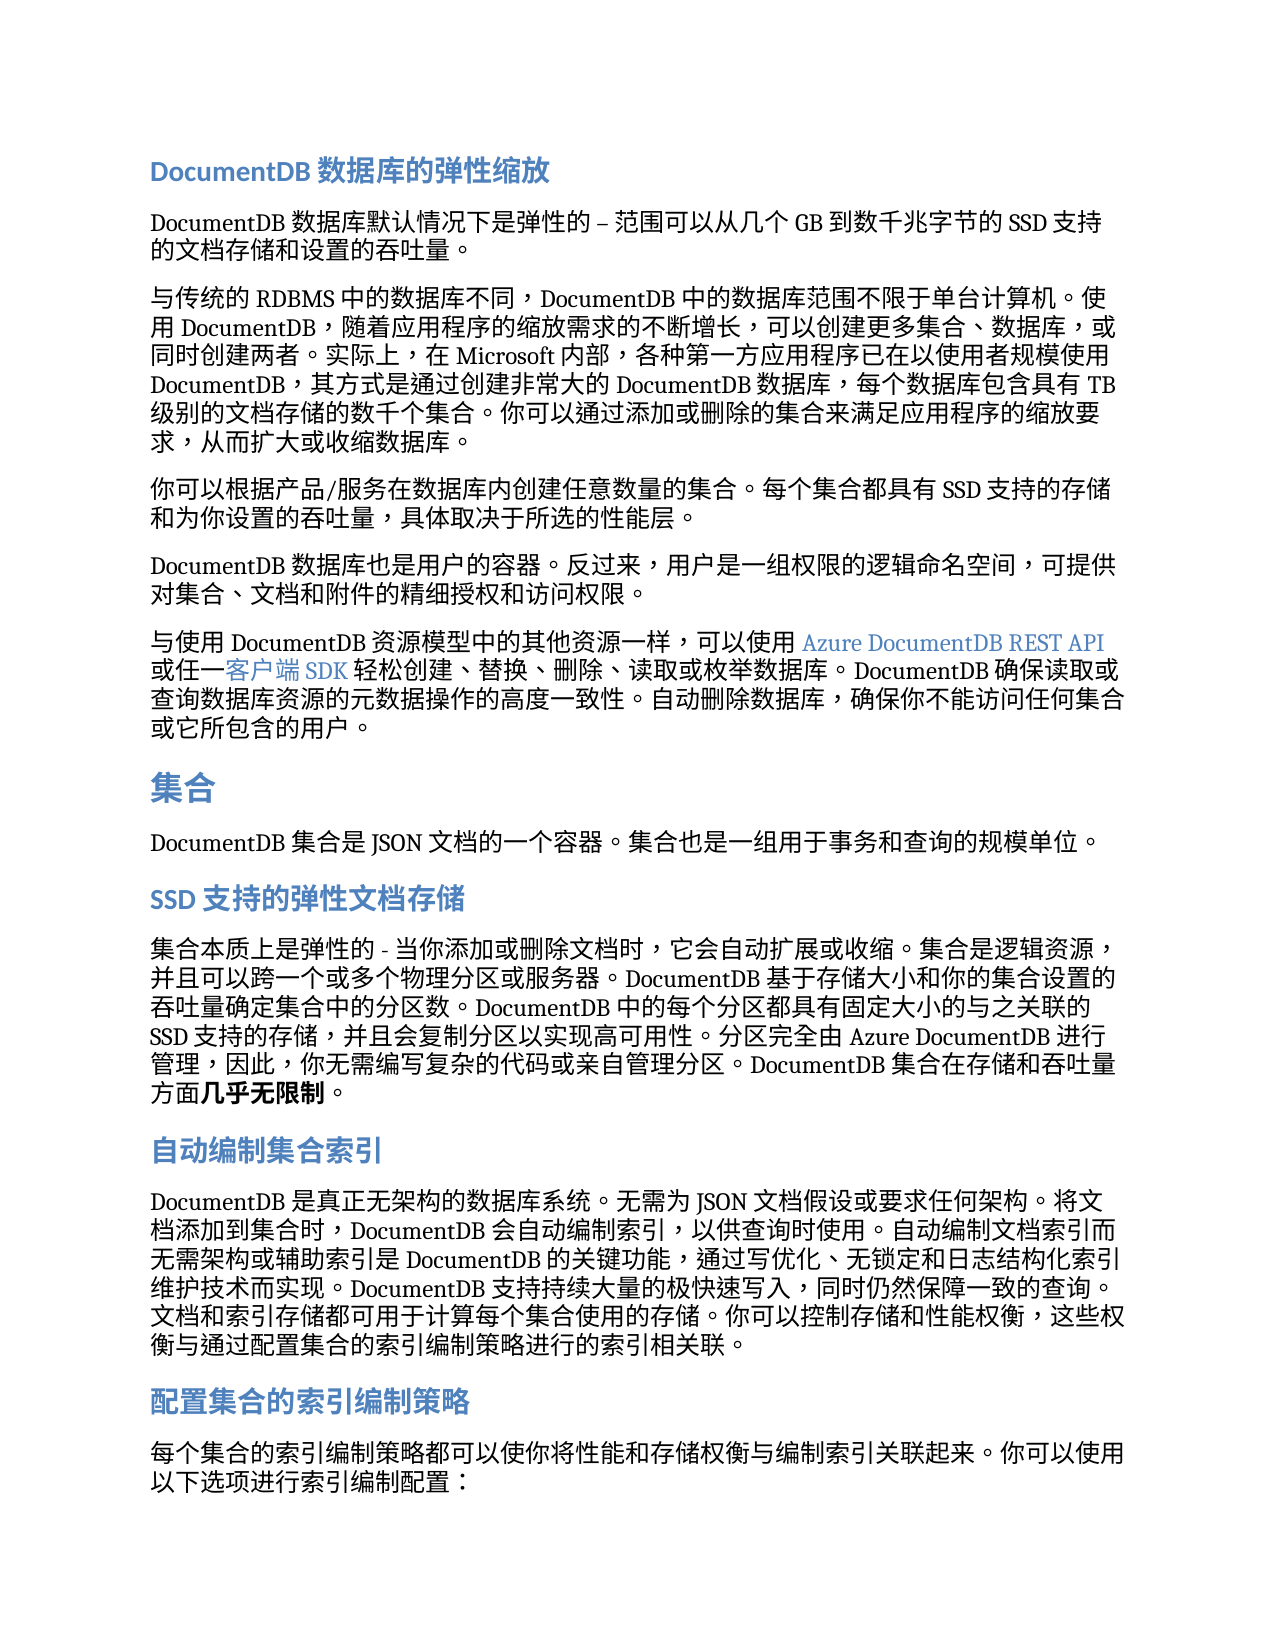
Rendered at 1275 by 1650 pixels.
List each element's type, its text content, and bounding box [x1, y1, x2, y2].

subtitle DocumentDB 数据库的弹性缩放 [150, 150, 1125, 190]
text 你可以根据产品/服务在数据库内创建任意数量的集合。每个集合都具有 SSD 支持的存储和为你设置的吞吐量，具体取决于所选的性能层。 [150, 476, 1125, 533]
subtitle SSD 支持的弹性文档存储 [150, 878, 1125, 918]
text DocumentDB 数据库默认情况下是弹性的 – 范围可以从几个 GB 到数千兆字节的 SSD 支持的文档存储和设置的吞吐量。 [150, 208, 1125, 266]
subtitle 集合 [150, 764, 1125, 810]
text DocumentDB 是真正无架构的数据库系统。无需为 JSON 文档假设或要求任何架构。将文档添加到集合时，DocumentDB 会自动编制索引，以供查询时使用。自动编制文档索引而无需架构或辅助索引是 DocumentDB 的关键功能，通过写优化、无锁定和日志结构化索引维护技术而实现。DocumentDB 支持持续大量的极快速写入，同时仍然保障一致的查询。文档和索引存储都可用于计算每个集合使用的存储。你可以控制存储和性能权衡，这些权衡与通过配置集合的索引编制策略进行的索引相关联。 [150, 1188, 1125, 1361]
subtitle 配置集合的索引编制策略 [150, 1382, 1125, 1421]
text 集合本质上是弹性的 - 当你添加或删除文档时，它会自动扩展或收缩。集合是逻辑资源，并且可以跨一个或多个物理分区或服务器。DocumentDB 基于存储大小和你的集合设置的吞吐量确定集合中的分区数。DocumentDB 中的每个分区都具有固定大小的与之关联的 SSD 支持的存储，并且会复制分区以实现高可用性。分区完全由 Azure DocumentDB 进行管理，因此，你无需编写复杂的代码或亲自管理分区。DocumentDB 集合在存储和吞吐量方面几乎无限制。 [150, 936, 1125, 1109]
text 与传统的 RDBMS 中的数据库不同，DocumentDB 中的数据库范围不限于单台计算机。使用 DocumentDB，随着应用程序的缩放需求的不断增长，可以创建更多集合、数据库，或同时创建两者。实际上，在 Microsoft 内部，各种第一方应用程序已在以使用者规模使用 DocumentDB，其方式是通过创建非常大的 DocumentDB 数据库，每个数据库包含具有 TB 级别的文档存储的数千个集合。你可以通过添加或删除的集合来满足应用程序的缩放要求，从而扩大或收缩数据库。 [150, 285, 1125, 457]
text DocumentDB 集合是 JSON 文档的一个容器。集合也是一组用于事务和查询的规模单位。 [150, 828, 1125, 857]
text 与使用 DocumentDB 资源模型中的其他资源一样，可以使用 Azure DocumentDB REST API 或任一客户端 SDK 轻松创建、替换、删除、读取或枚举数据库。DocumentDB 确保读取或查询数据库资源的元数据操作的高度一致性。自动删除数据库，确保你不能访问任何集合或它所包含的用户。 [150, 628, 1125, 743]
subtitle 自动编制集合索引 [150, 1130, 1125, 1169]
text 每个集合的索引编制策略都可以使你将性能和存储权衡与编制索引关联起来。你可以使用以下选项进行索引编制配置： [150, 1440, 1125, 1497]
text DocumentDB 数据库也是用户的容器。反过来，用户是一组权限的逻辑命名空间，可提供对集合、文档和附件的精细授权和访问权限。 [150, 552, 1125, 610]
